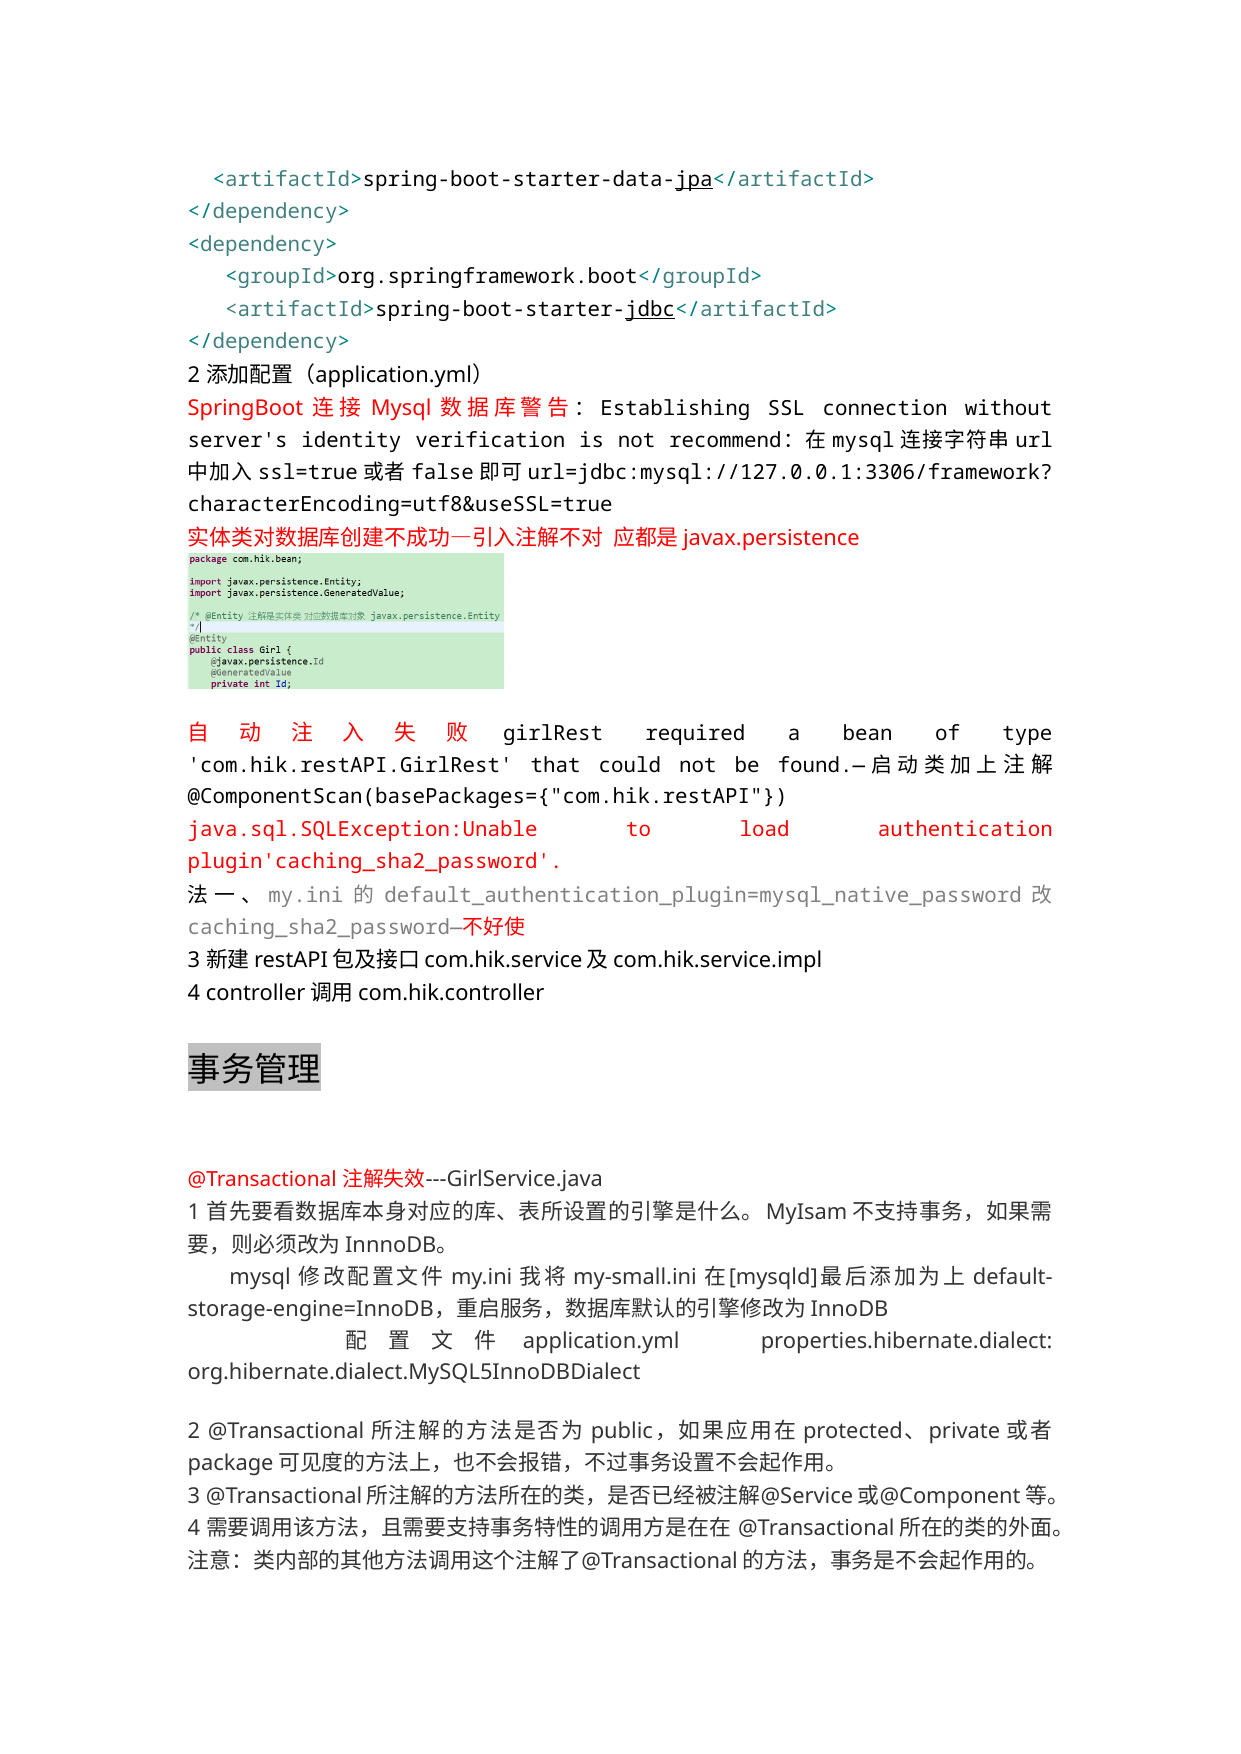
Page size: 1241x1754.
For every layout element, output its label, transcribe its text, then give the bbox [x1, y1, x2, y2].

text 配置文件application.yml properties.hibernate.dialect: org.hibernate.dialect.MySQL5InnoDBDialect [187, 1322, 1053, 1387]
text 实体类对数据库创建不成功—引入注解不对 应都是javax.persistence [187, 519, 1053, 552]
text </dependency> [187, 324, 1053, 357]
text 3 @Transactional所注解的方法所在的类，是否已经被注解@Service或@Component等。 [187, 1477, 1053, 1510]
text SpringBoot连接Mysql数据库警告：Establishing SSL connection without server's identity verification is not recommend：在mysql连接字符串url中加入ssl=true或者false即可 url=jdbc:mysql://127.0.0.1:3306/framework?characterEncoding=utf8&useSSL=true [187, 389, 1053, 519]
text 4 需要调用该方法，且需要支持事务特性的调用方是在在 @Transactional所在的类的外面。注意：类内部的其他方法调用这个注解了@Transactional的方法，事务是不会起作用的。 [187, 1510, 1053, 1575]
text 3 新建restAPI包及接口com.hik.service及com.hik.service.impl [187, 942, 1053, 974]
text 4 controller调用com.hik.controller [187, 974, 1053, 1007]
text mysql修改配置文件my.ini我将my-small.ini在[mysqld]最后添加为上default-storage-engine=InnoDB，重启服务，数据库默认的引擎修改为InnoDB [187, 1259, 1053, 1322]
text <artifactId>spring-boot-starter-data-jpa</artifactId> [187, 162, 1053, 194]
text 法一、my.ini的default_authentication_plugin=mysql_native_password改caching_sha2_password—不好使 [187, 877, 1053, 942]
text 1 首先要看数据库本身对应的库、表所设置的引擎是什么。MyIsam不支持事务，如果需要，则必须改为InnnoDB。 [187, 1194, 1053, 1259]
text <artifactId>spring-boot-starter-jdbc</artifactId> [187, 292, 1053, 324]
text java.sql.SQLException:Unable to load authentication plugin'caching_sha2_password'. [187, 812, 1053, 877]
text <dependency> [187, 227, 1053, 259]
subtitle 事务管理 [187, 1034, 1053, 1099]
picture [187, 552, 505, 689]
text 2 添加配置（application.yml） [187, 357, 1053, 389]
text @Transactional 注解失效---GirlService.java [187, 1161, 1053, 1194]
text 2 @Transactional所注解的方法是否为public，如果应用在protected、private或者 package可见度的方法上，也不会报错，不过事务设置不会起作用。 [187, 1412, 1053, 1477]
text 自动注入失败girlRest required a bean of type 'com.hik.restAPI.GirlRest' that could not be found.—启动类加上注解@ComponentScan(basePackages={"com.hik.restAPI"}) [187, 714, 1053, 812]
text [187, 259, 1053, 292]
text </dependency> [187, 194, 1053, 227]
